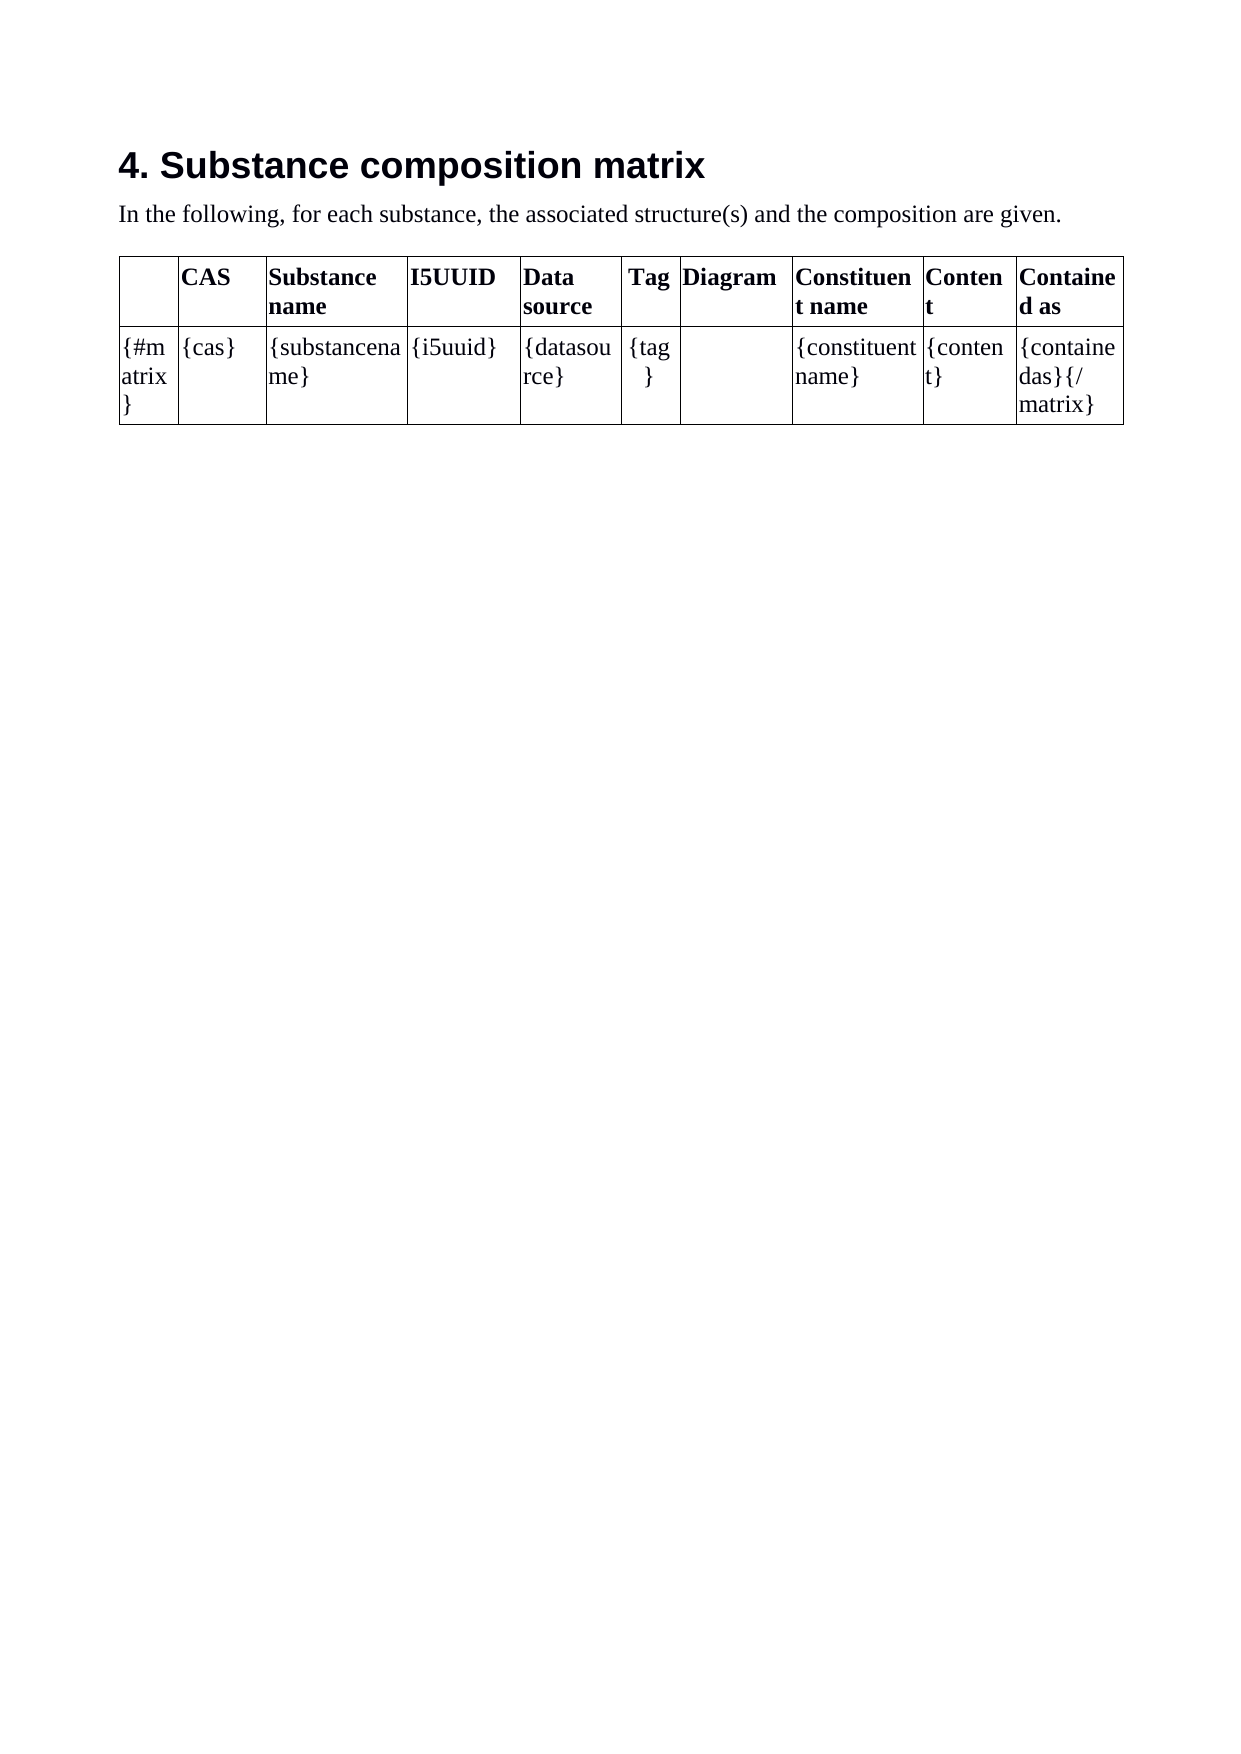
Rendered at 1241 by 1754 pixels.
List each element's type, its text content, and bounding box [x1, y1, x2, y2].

table_header Tag [622, 257, 680, 326]
table_header [120, 257, 178, 326]
table_header Content [924, 257, 1016, 326]
table_cell {tag} [622, 327, 680, 424]
text 4. Substance composition matrix [118, 143, 1122, 186]
table_header Data source [521, 257, 621, 326]
table_cell {#matrix} [120, 327, 178, 424]
table_cell {datasource} [521, 327, 621, 424]
table_header I5UUID [408, 257, 520, 326]
table_header Diagram [681, 257, 792, 326]
text In the following, for each substance, the associated structure(s) and the composition are given. [118, 199, 1122, 227]
table_header Contained as [1017, 257, 1123, 326]
table_cell {i5uuid} [408, 327, 520, 424]
table_cell {substancename} [267, 327, 407, 424]
table_cell {cas} [179, 327, 266, 424]
table_header Constituent name [793, 257, 923, 326]
table_cell [681, 327, 792, 424]
table_cell {containedas}{/matrix} [1017, 327, 1123, 424]
table_header Substance name [267, 257, 407, 326]
table_cell {content} [924, 327, 1016, 424]
table_cell {constituentname} [793, 327, 923, 424]
table_header CAS [179, 257, 266, 326]
